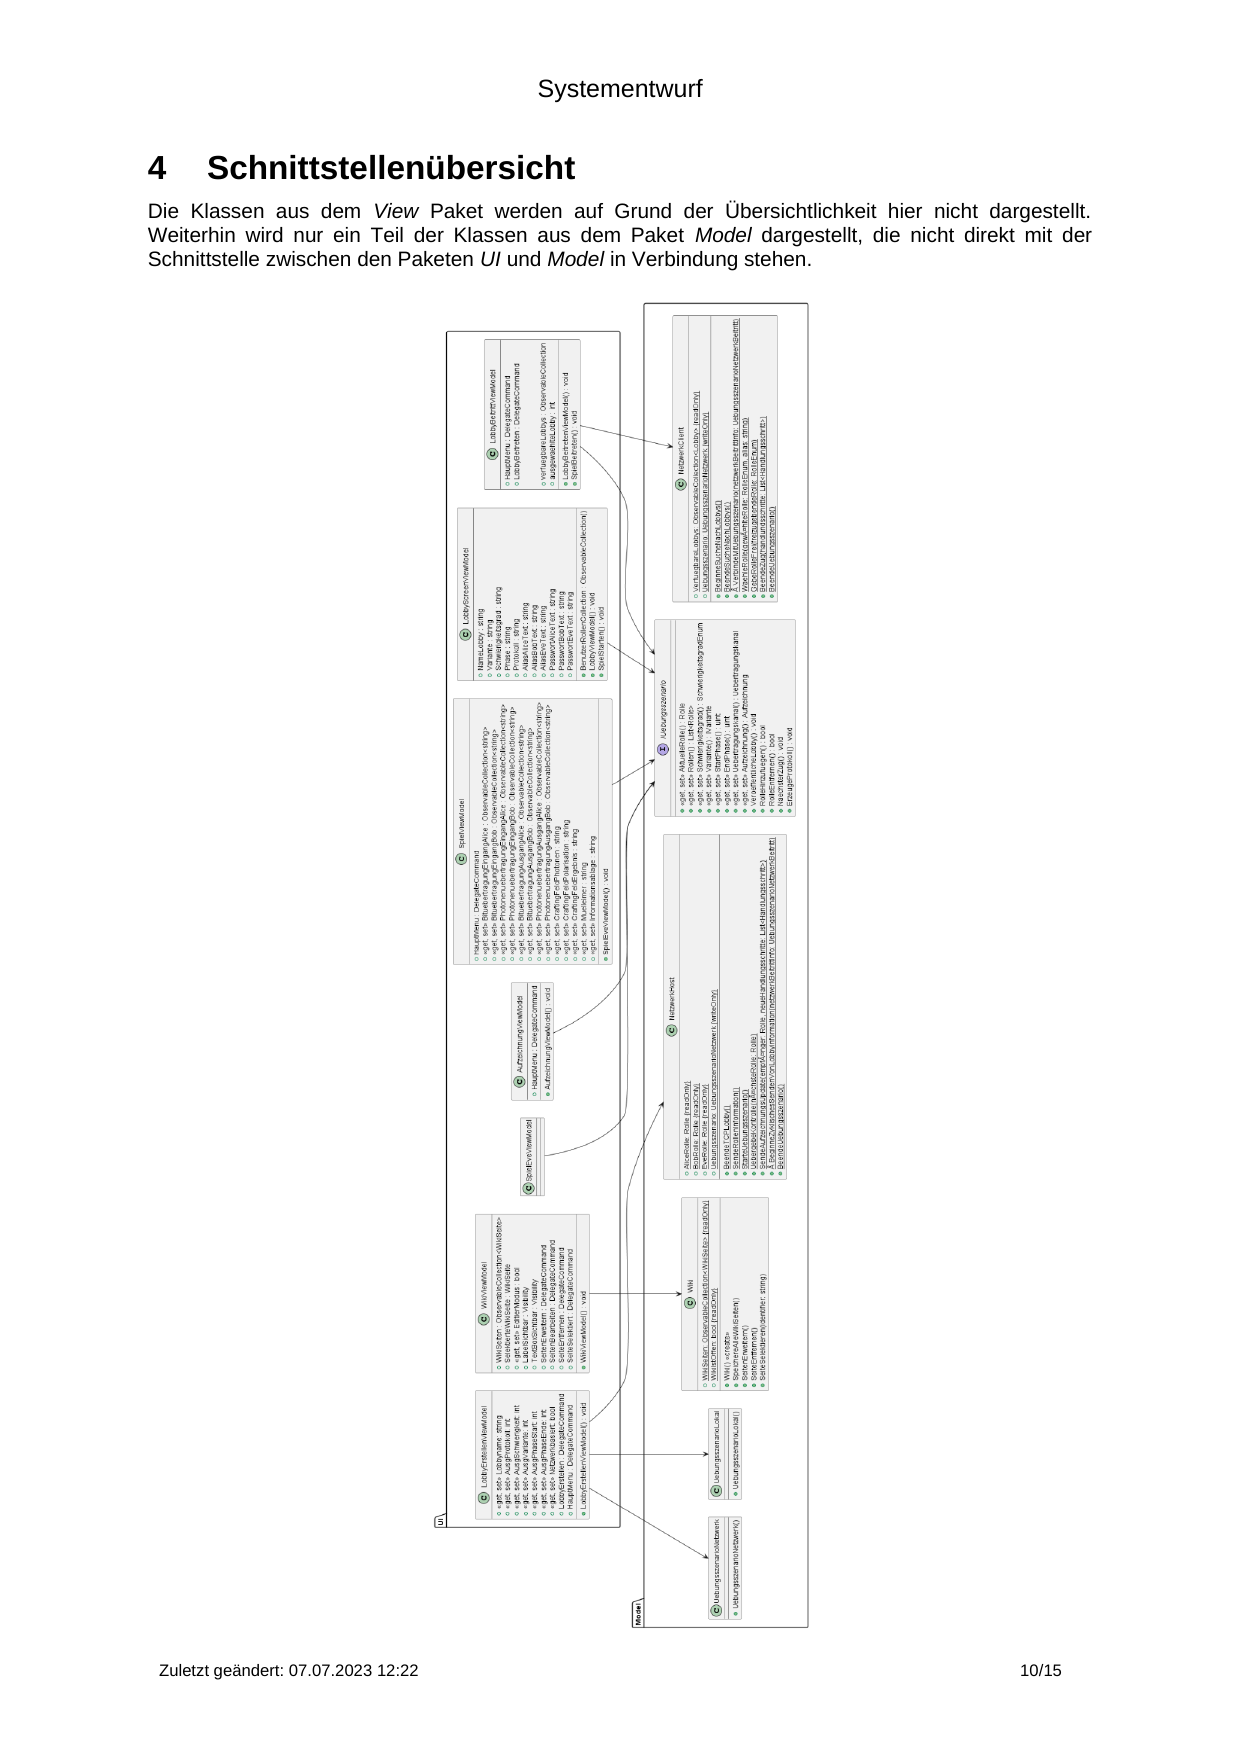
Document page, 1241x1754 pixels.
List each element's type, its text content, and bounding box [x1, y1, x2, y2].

text Die Klassen aus dem View Paket werden auf Grund der Übersichtlichkeit hier nicht dargestellt. Weiterhin wird nur ein Teil der Klassen aus dem Paket Model dargestellt, die nicht direkt mit der Schnittstelle zwischen den Paketen UI und Model in Verbindung stehen. [148, 199, 1092, 271]
subtitle Schnittstellenübersicht [148, 148, 1092, 186]
picture [432, 302, 810, 1629]
